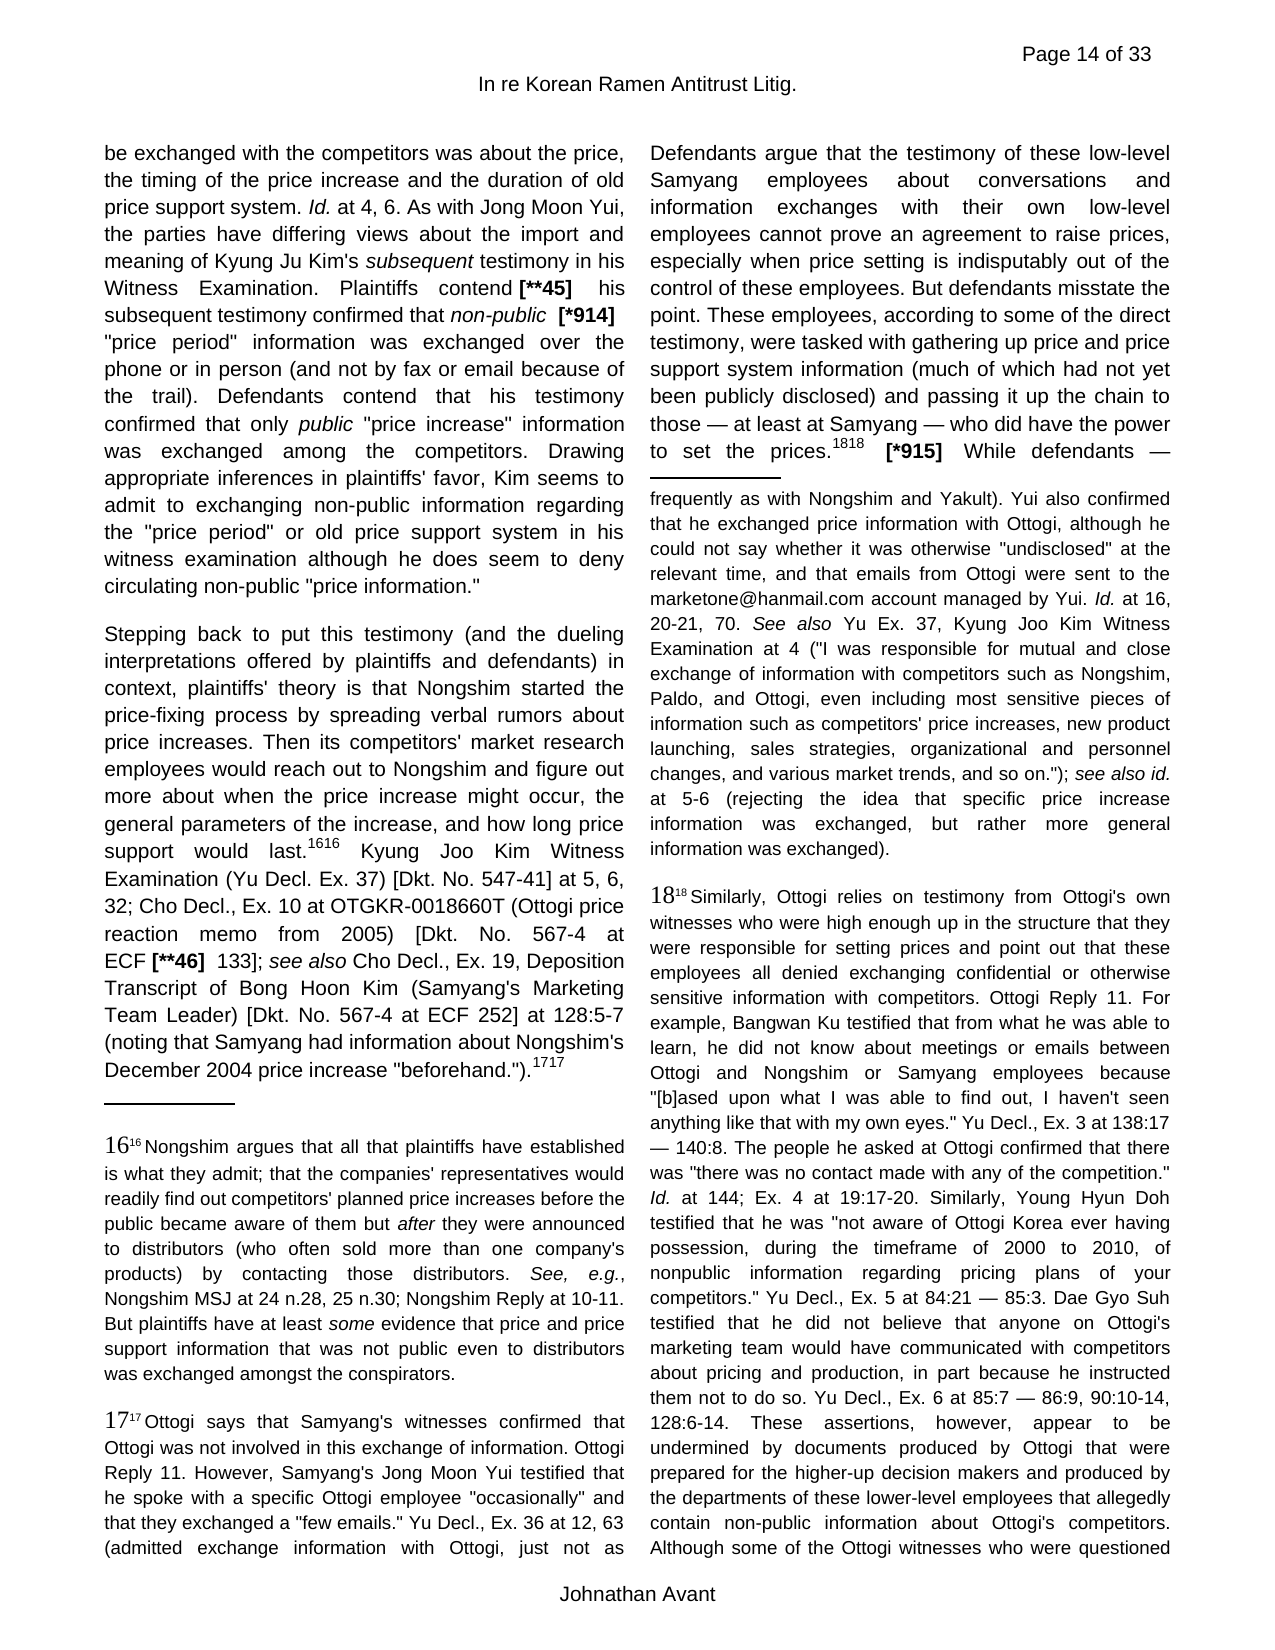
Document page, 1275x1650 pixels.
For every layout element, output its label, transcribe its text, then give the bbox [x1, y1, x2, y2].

text Plaintiffs also rely on the Confirmation Statement of Kyung Ju Kim, a former Samyang Market Survey Team department head. Cho Decl. Ex. 15, Kyung Ju Kim KFTC Confirmation Statement [Dkt. No. 567-4 at ECF 213]. In his Confirmation Statement, Kyung Ju Kim testified that the most urgent information that needed to be exchanged with the competitors was about the price, the timing of the price increase and the duration of old price support system. Id. at 4, 6. As with Jong Moon Yui, the parties have differing views about the import and meaning of Kyung Ju Kim's subsequent testimony in his Witness Examination. Plaintiffs contend [**45] his subsequent testimony confirmed that non-public [*914] "price period" information was exchanged over the phone or in person (and not by fax or email because of the trail). Defendants contend that his testimony confirmed that only public "price increase" information was exchanged among the competitors. Drawing appropriate inferences in plaintiffs' favor, Kim seems to admit to exchanging non-public information regarding the "price period" or old price support system in his witness examination although he does seem to deny circulating non-public "price information." [104, 137, 625, 598]
text Stepping back to put this testimony (and the dueling interpretations offered by plaintiffs and defendants) in context, plaintiffs' theory is that Nongshim started the price-fixing process by spreading verbal rumors about price increases. Then its competitors' market research employees would reach out to Nongshim and figure out more about when the price increase might occur, the general parameters of the increase, and how long price support would last.16 Kyung Joo Kim Witness Examination (Yu Decl. Ex. 37) [Dkt. No. 547-41] at 5, 6, 32; Cho Decl., Ex. 10 at OTGKR-0018660T (Ottogi price reaction memo from 2005) [Dkt. No. 567-4 at ECF [**46] 133]; see also Cho Decl., Ex. 19, Deposition Transcript of Bong Hoon Kim (Samyang's Marketing Team Leader) [Dkt. No. 567-4 at ECF 252] at 128:5-7 (noting that Samyang had information about Nongshim's December 2004 price increase "beforehand.").17 [104, 619, 625, 1082]
text Defendants argue that the testimony of these low-level Samyang employees about conversations and information exchanges with their own low-level employees cannot prove an agreement to raise prices, especially when price setting is indisputably out of the control of these employees. But defendants misstate the point. These employees, according to some of the direct testimony, were tasked with gathering up price and price support system information (much of which had not yet been publicly disclosed) and passing it up the chain to those — at least at Samyang — who did have the power to set the prices.18 [*915] While defendants — through witness examinations — were successful in "walking back" and calling into question some of the testimony by some of these witnesses, those efforts do not fully undermine the testimony given to the KFTC. There are issues of fact regarding whether the information exchanged between lower-level [**47] employees was non-public and collected and passed up to managers who did have the power to set prices. [650, 137, 1171, 464]
